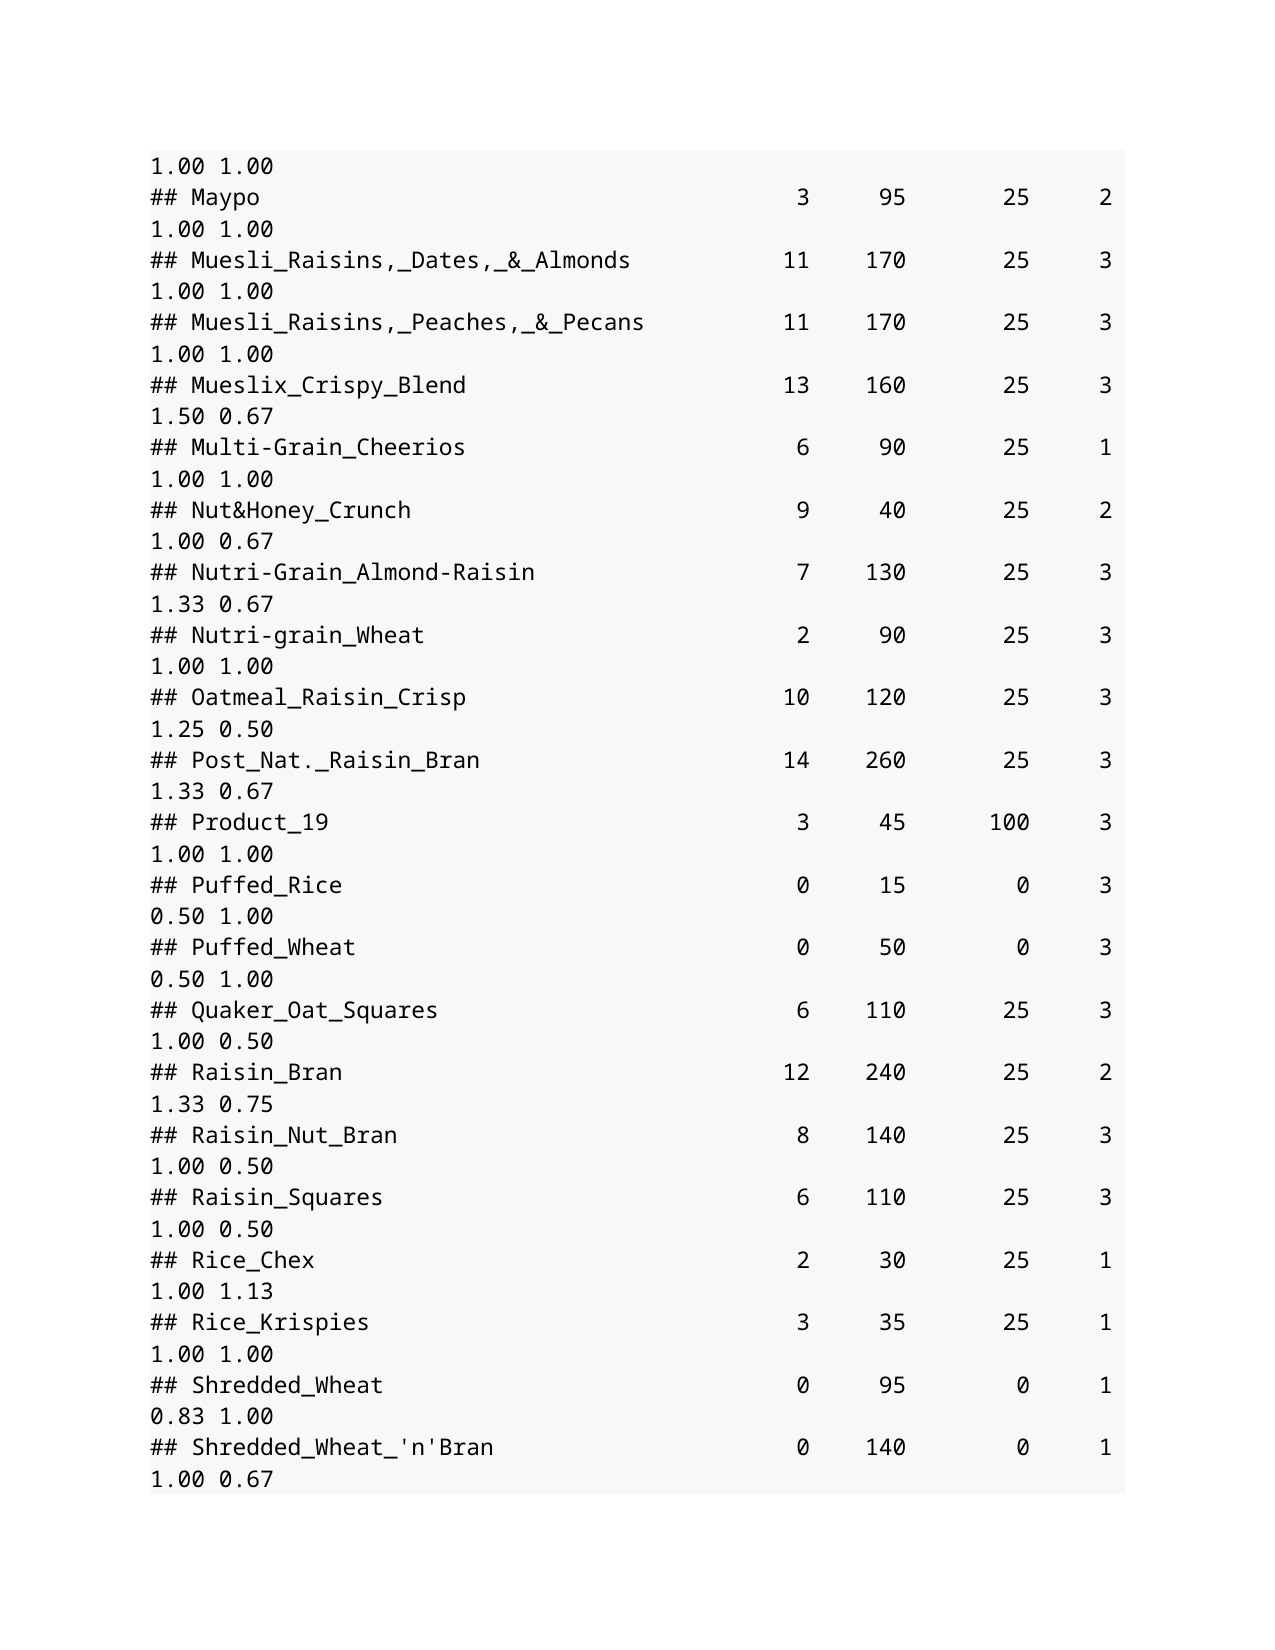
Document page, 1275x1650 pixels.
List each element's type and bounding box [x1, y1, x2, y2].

text [150, 150, 1125, 1494]
